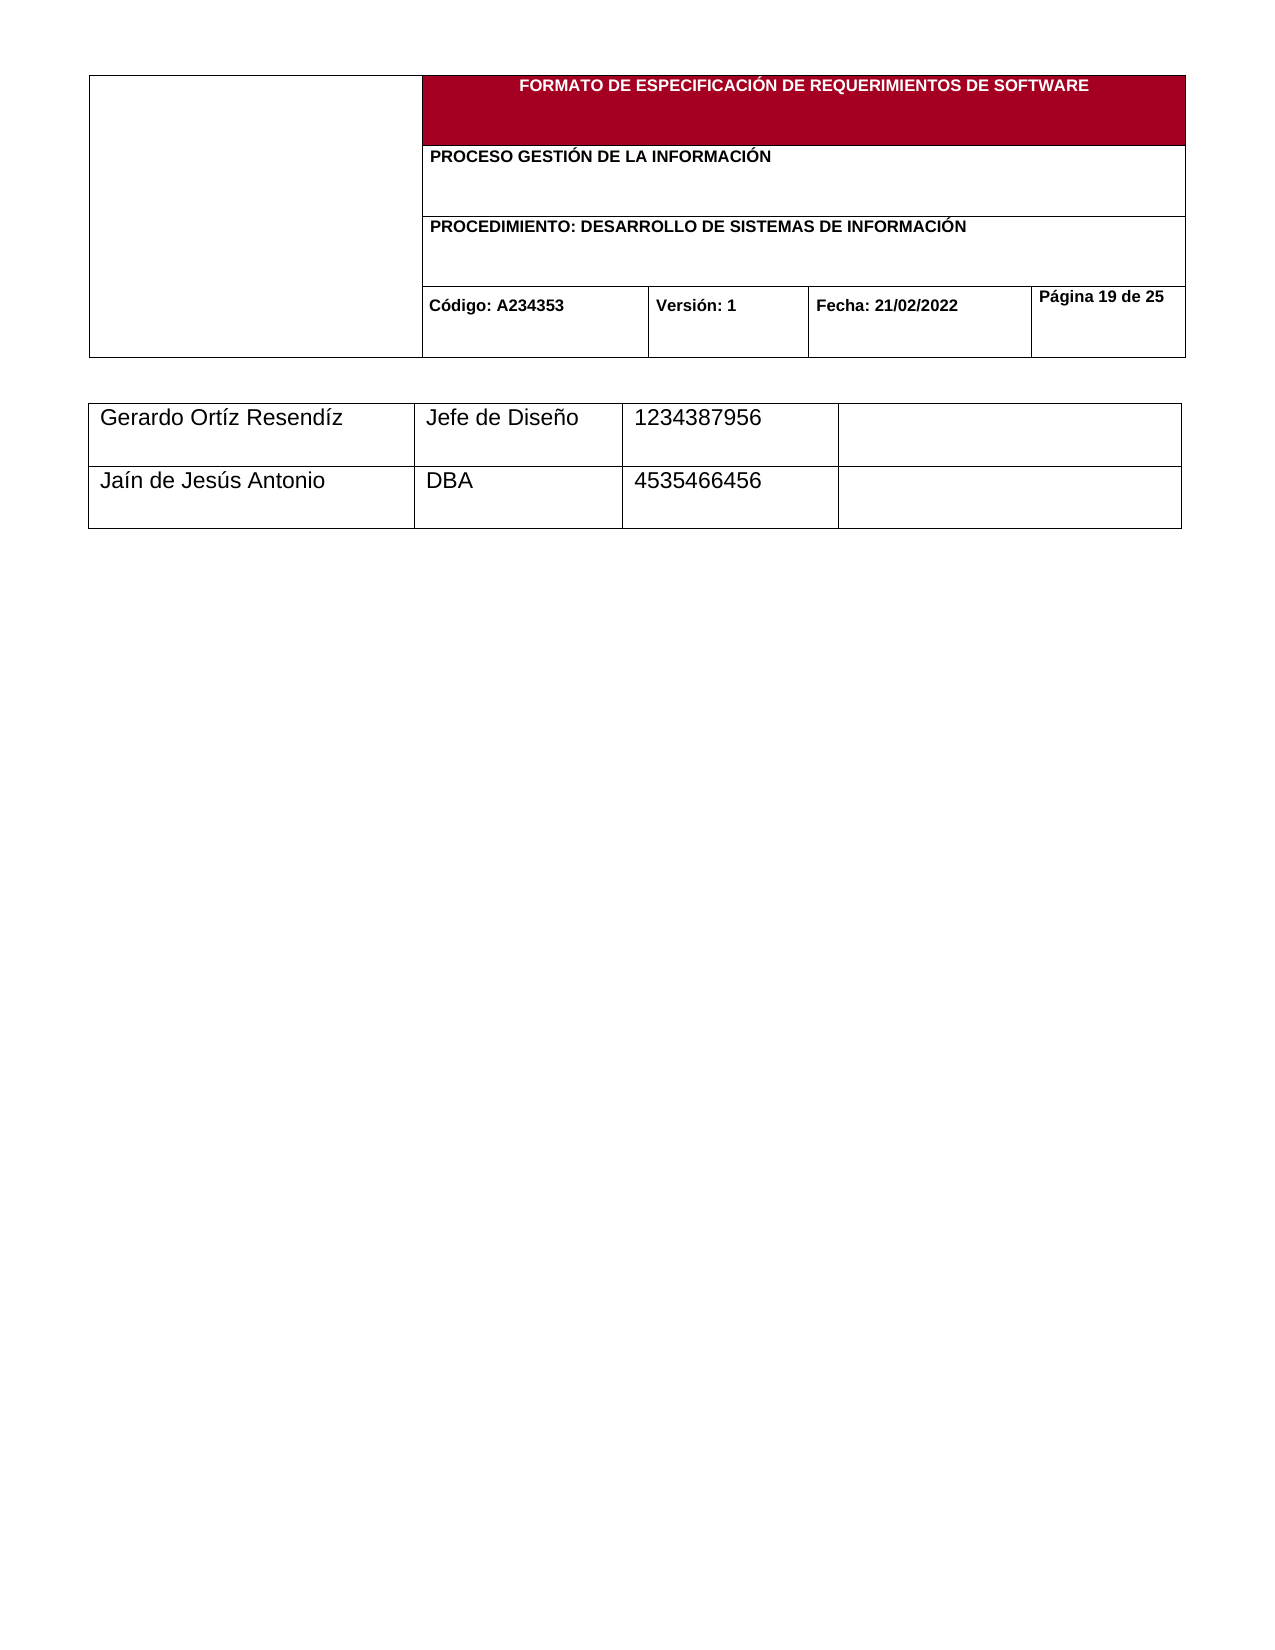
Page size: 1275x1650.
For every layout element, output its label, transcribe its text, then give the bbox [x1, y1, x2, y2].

table_cell Gerardo Ortíz Resendíz [89, 404, 414, 466]
table_cell DBA [415, 467, 622, 528]
table_cell Jaín de Jesús Antonio [89, 467, 414, 528]
table_cell 1234387956 [623, 404, 838, 466]
table_cell Jefe de Diseño [415, 404, 622, 466]
table_cell [839, 467, 1181, 528]
table_cell 4535466456 [623, 467, 838, 528]
table_cell [839, 404, 1181, 466]
